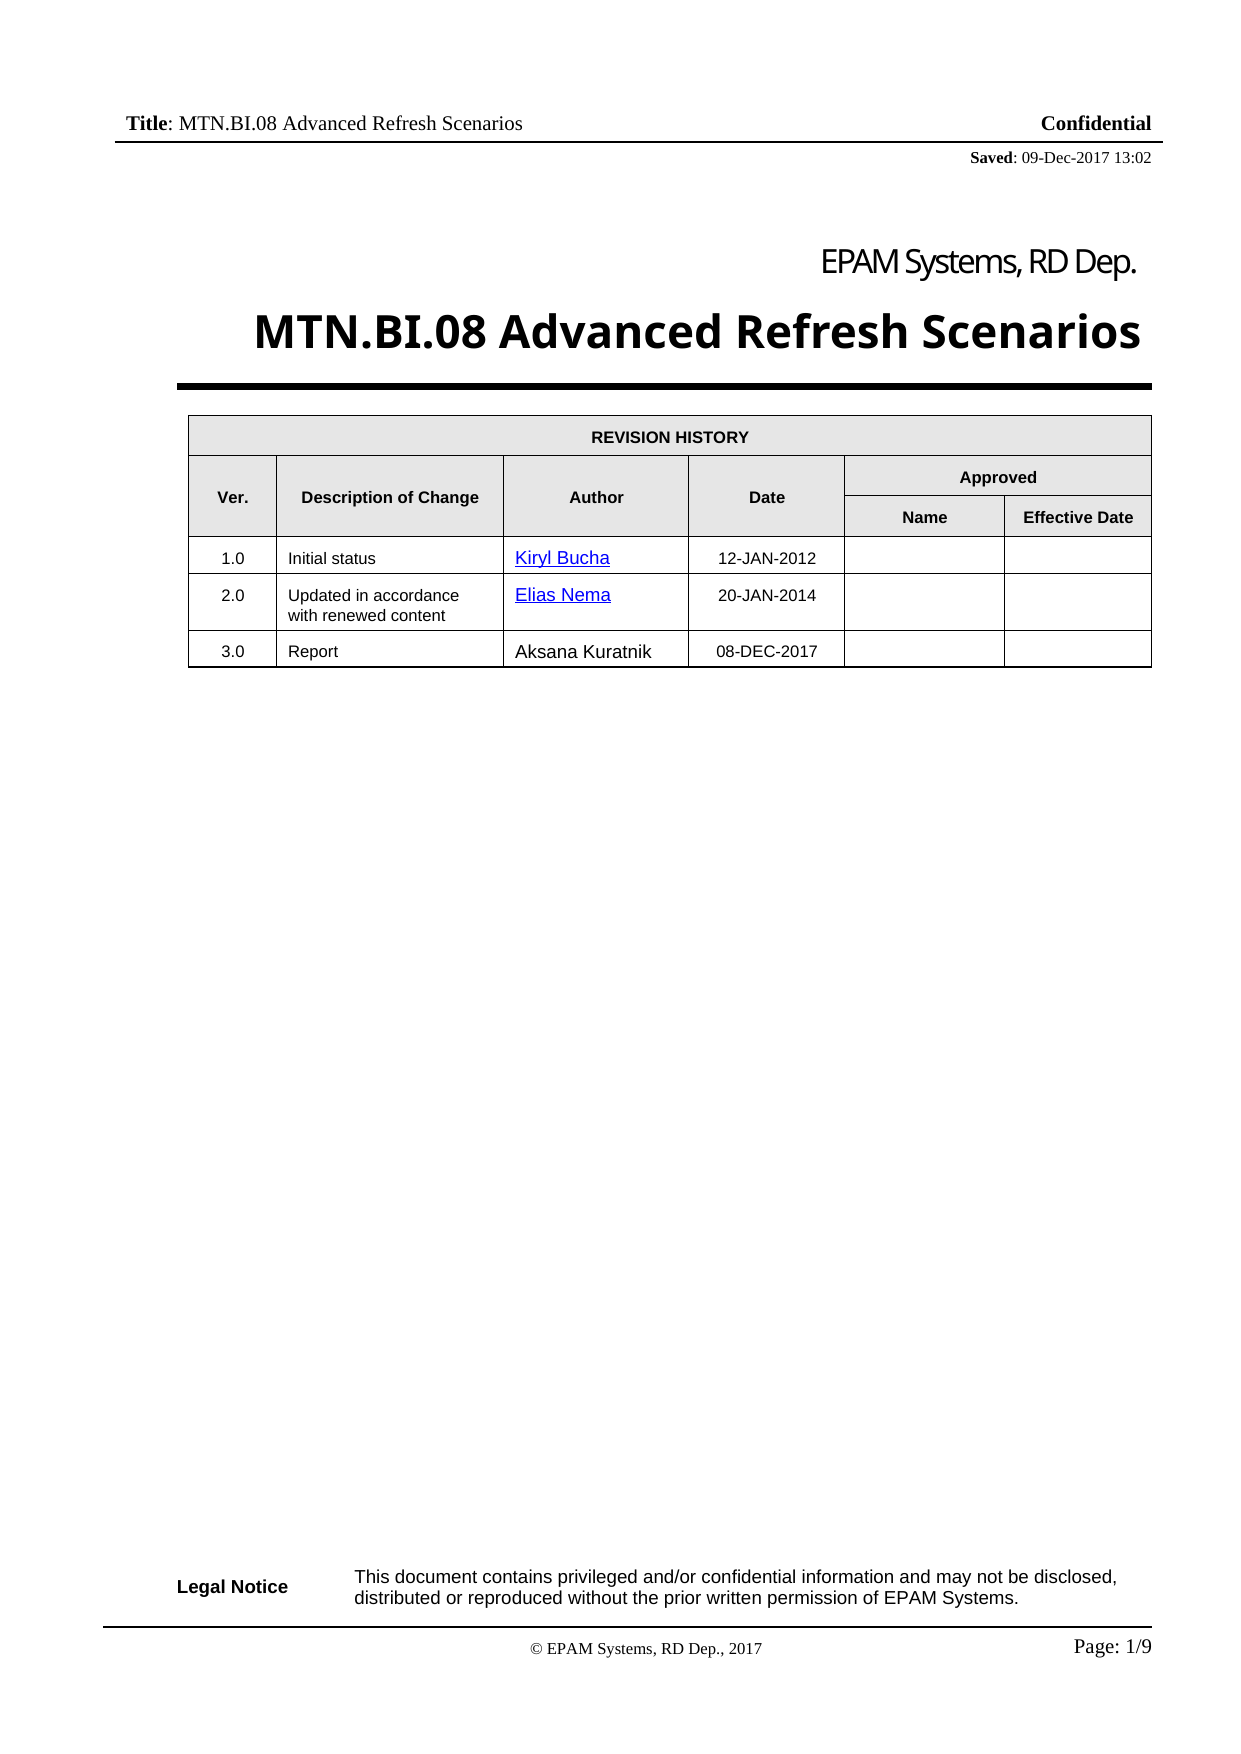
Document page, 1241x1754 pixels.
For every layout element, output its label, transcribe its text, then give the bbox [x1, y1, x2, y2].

table_cell Date [689, 456, 844, 536]
table_cell 08-DEC-2017 [689, 631, 844, 666]
table_cell Effective Date [1005, 496, 1151, 536]
table_cell 20-JAN-2014 [689, 574, 844, 629]
table_cell 1.0 [189, 537, 276, 572]
table_cell [1005, 574, 1151, 629]
table_cell [845, 537, 1004, 572]
table_cell Kiryl Bucha [504, 537, 688, 572]
table_cell Ver. [189, 456, 276, 536]
table_cell Aksana Kuratnik [504, 631, 688, 666]
table_cell [1005, 631, 1151, 666]
table_header EPAM Systems, RD Dep. [177, 238, 1152, 284]
table_cell Report [277, 631, 503, 666]
table_cell [1005, 537, 1151, 572]
table_cell MTN.BI.08 Advanced Refresh Scenarios [177, 284, 1152, 377]
table_cell Name [845, 496, 1004, 536]
table_cell Author [504, 456, 688, 536]
table_cell Elias Nema [504, 574, 688, 629]
table_cell Description of Change [277, 456, 503, 536]
table_cell 2.0 [189, 574, 276, 629]
table_cell Approved [845, 456, 1151, 495]
table_cell 3.0 [189, 631, 276, 666]
table_cell [845, 574, 1004, 629]
table_cell [845, 631, 1004, 666]
table_header REVISION HISTORY [189, 416, 1151, 455]
table_cell Initial status [277, 537, 503, 572]
table_cell Updated in accordance with renewed content [277, 574, 503, 629]
table_cell 12-JAN-2012 [689, 537, 844, 572]
